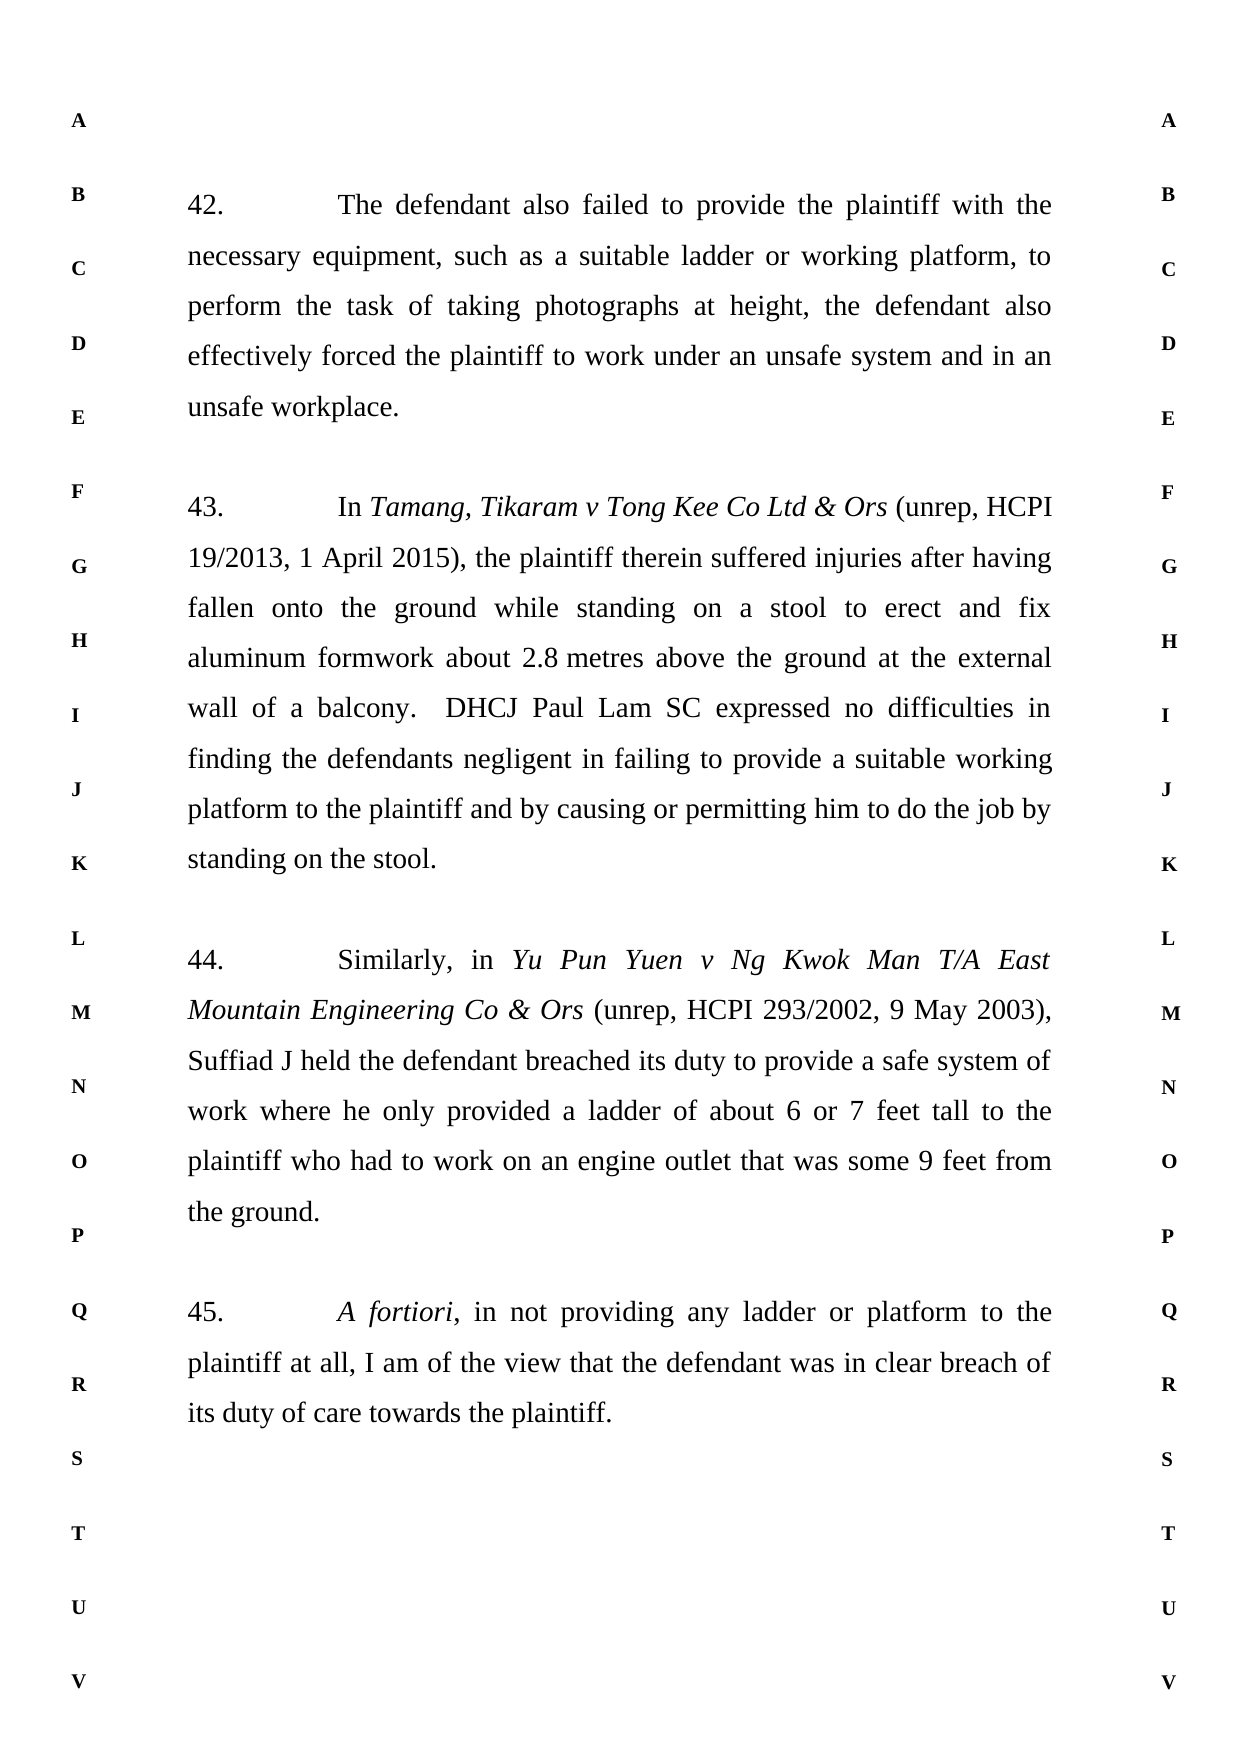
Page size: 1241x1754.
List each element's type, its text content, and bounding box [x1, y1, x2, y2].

list The defendant also failed to provide the plaintiff with the necessary equipment, such as a suitable ladder or working platform, to perform the task of taking photographs at height, the defendant also effectively forced the plaintiff to work under an unsafe system and in an unsafe workplace. [187, 187, 1053, 422]
list A fortiori, in not providing any ladder or platform to the plaintiff at all, I am of the view that the defendant was in clear breach of its duty of care towards the plaintiff. [187, 1294, 1053, 1428]
list In Tamang, Tikaram v Tong Kee Co Ltd & Ors (unrep, HCPI 19/2013, 1 April 2015), the plaintiff therein suffered injuries after having fallen onto the ground while standing on a stool to erect and fix aluminum formwork about 2.8 metres above the ground at the external wall of a balcony. DHCJ Paul Lam SC expressed no difficulties in finding the defendants negligent in failing to provide a suitable working platform to the plaintiff and by causing or permitting him to do the job by standing on the stool. [187, 489, 1053, 875]
list Similarly, in Yu Pun Yuen v Ng Kwok Man T/A East Mountain Engineering Co & Ors (unrep, HCPI 293/2002, 9 May 2003), Suffiad J held the defendant breached its duty to provide a safe system of work where he only provided a ladder of about 6 or 7 feet tall to the plaintiff who had to work on an engine outlet that was some 9 feet from the ground. [187, 942, 1053, 1227]
